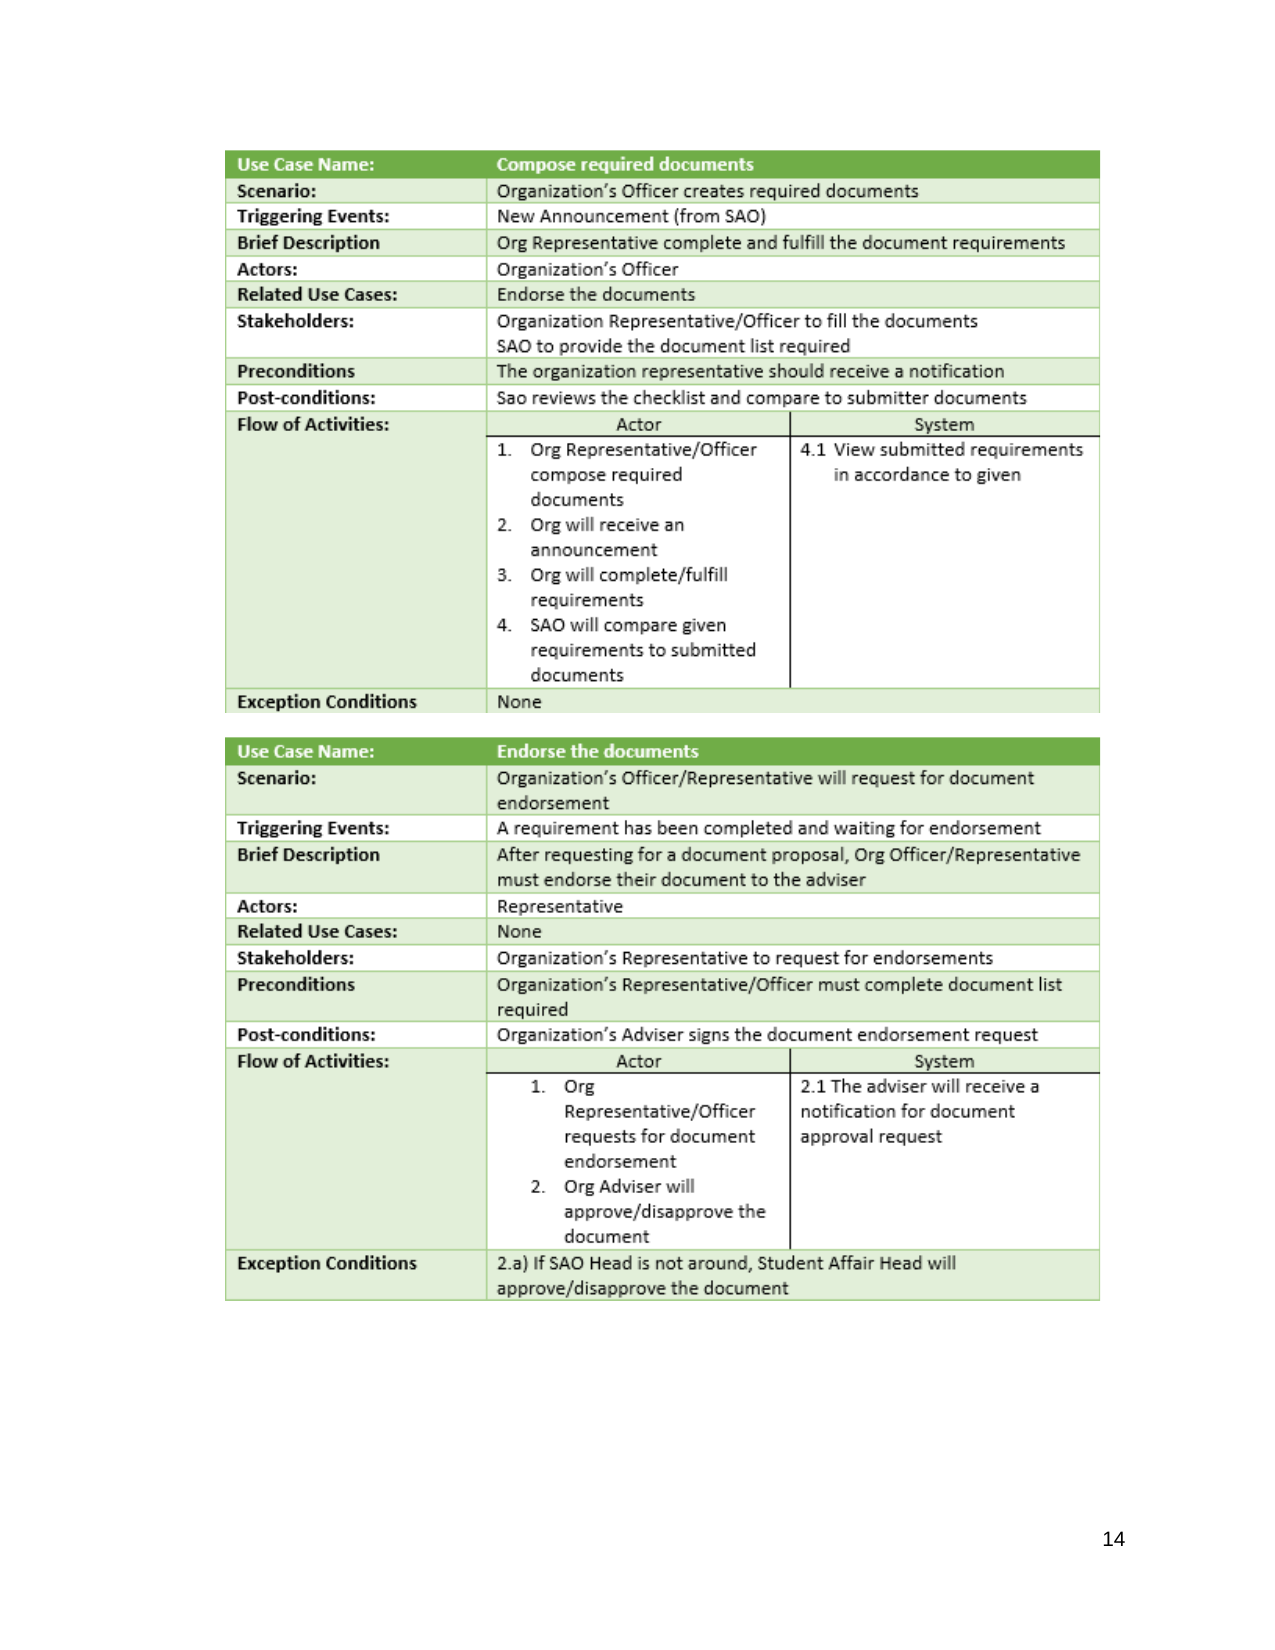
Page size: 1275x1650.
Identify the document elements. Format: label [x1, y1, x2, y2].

picture [225, 150, 1100, 713]
picture [225, 736, 1100, 1301]
